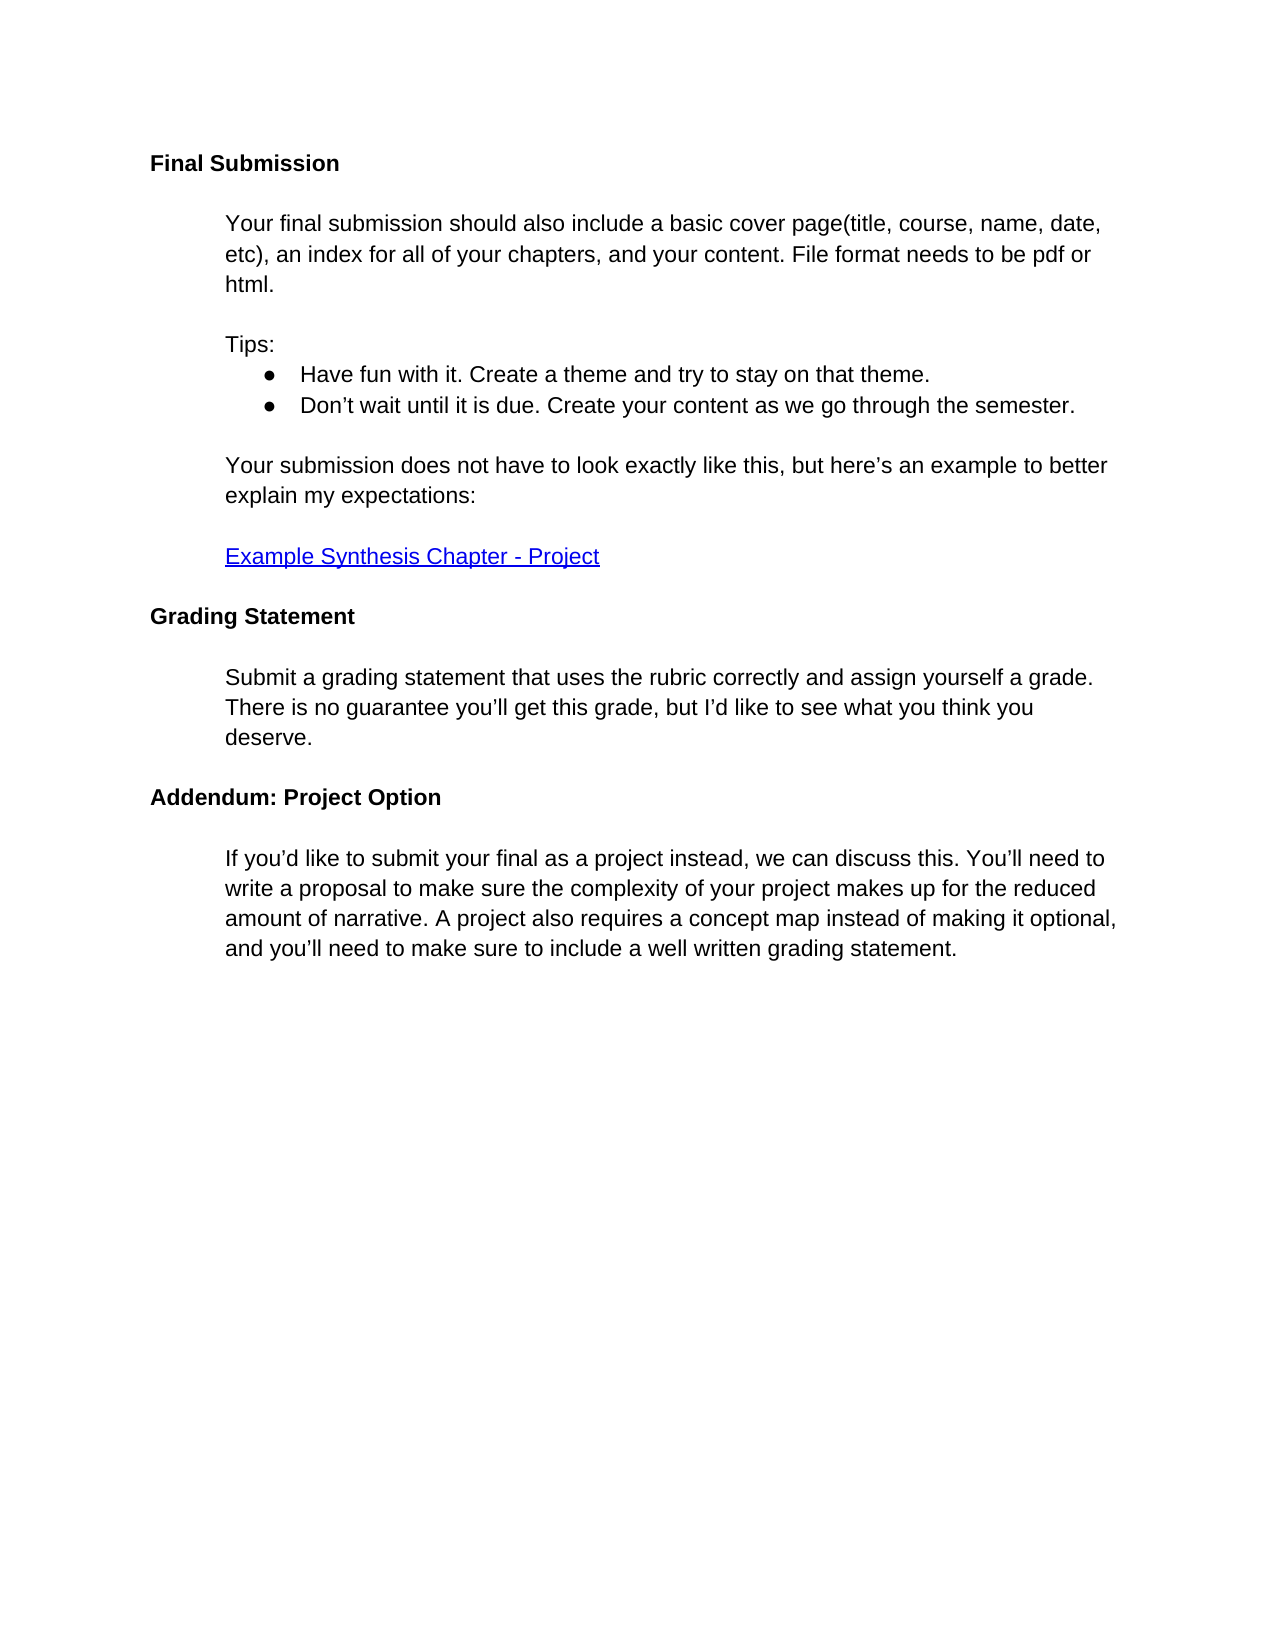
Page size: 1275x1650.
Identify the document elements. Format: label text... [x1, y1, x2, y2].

text Addendum: Project Option [150, 784, 1125, 811]
text Grading Statement [150, 603, 1125, 629]
text Submit a grading statement that uses the rubric correctly and assign yourself a grade. There is no guarantee you’ll get this grade, but I’d like to see what you think you deserve. [225, 663, 1125, 750]
list Have fun with it. Create a theme and try to stay on that theme. [262, 361, 1125, 388]
text Your final submission should also include a basic cover page(title, course, name, date, etc), an index for all of your chapters, and your content. File format needs to be pdf or html. [225, 210, 1125, 297]
text Example Synthesis Chapter - Project [225, 543, 1125, 569]
list Don’t wait until it is due. Create your content as we go through the semester. [262, 392, 1125, 418]
text Your submission does not have to look exactly like this, but here’s an example to better explain my expectations: [225, 452, 1125, 509]
text Tips: [225, 331, 1125, 358]
text If you’d like to submit your final as a project instead, we can discuss this. You’ll need to write a proposal to make sure the complexity of your project makes up for the reduced amount of narrative. A project also requires a concept map instead of making it optional, and you’ll need to make sure to include a well written grading statement. [225, 845, 1125, 962]
text Final Submission [150, 150, 1125, 176]
